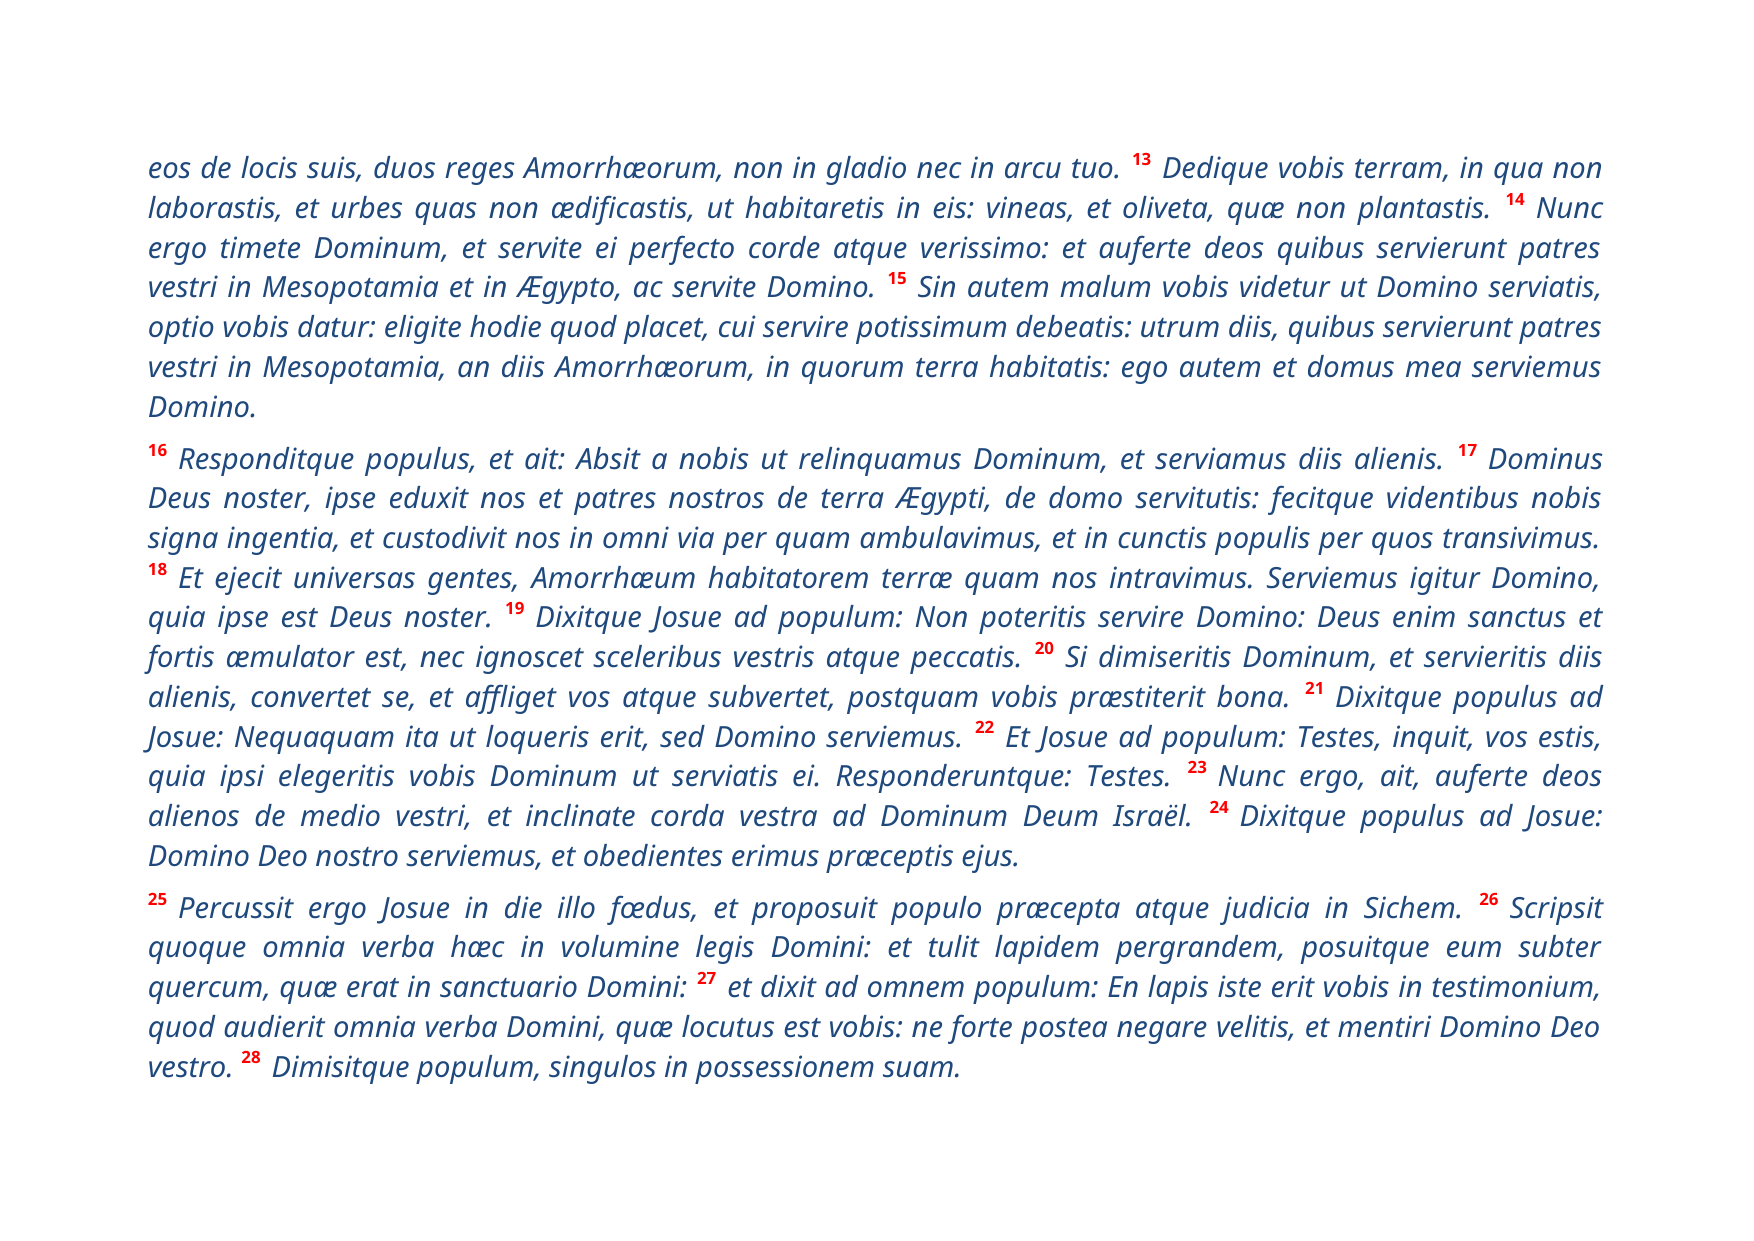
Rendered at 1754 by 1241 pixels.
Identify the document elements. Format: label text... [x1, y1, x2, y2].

text 25 Percussit ergo Josue in die illo fœdus, et proposuit populo præcepta atque judicia in Sichem. 26 Scripsit quoque omnia verba hæc in volumine legis Domini: et tulit lapidem pergrandem, posuitque eum subter quercum, quæ erat in sanctuario Domini: 27 et dixit ad omnem populum: En lapis iste erit vobis in testimonium, quod audierit omnia verba Domini, quæ locutus est vobis: ne forte postea negare velitis, et mentiri Domino Deo vestro. 28 Dimisitque populum, singulos in possessionem suam. [148, 887, 1606, 1086]
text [148, 148, 1606, 426]
text 16 Responditque populus, et ait: Absit a nobis ut relinquamus Dominum, et serviamus diis alienis. 17 Dominus Deus noster, ipse eduxit nos et patres nostros de terra Ægypti, de domo servitutis: fecitque videntibus nobis signa ingentia, et custodivit nos in omni via per quam ambulavimus, et in cunctis populis per quos transivimus. 18 Et ejecit universas gentes, Amorrhæum habitatorem terræ quam nos intravimus. Serviemus igitur Domino, quia ipse est Deus noster. 19 Dixitque Josue ad populum: Non poteritis servire Domino: Deus enim sanctus et fortis æmulator est, nec ignoscet sceleribus vestris atque peccatis. 20 Si dimiseritis Dominum, et servieritis diis alienis, convertet se, et affliget vos atque subvertet, postquam vobis præstiterit bona. 21 Dixitque populus ad Josue: Nequaquam ita ut loqueris erit, sed Domino serviemus. 22 Et Josue ad populum: Testes, inquit, vos estis, quia ipsi elegeritis vobis Dominum ut serviatis ei. Responderuntque: Testes. 23 Nunc ergo, ait, auferte deos alienos de medio vestri, et inclinate corda vestra ad Dominum Deum Israël. 24 Dixitque populus ad Josue: Domino Deo nostro serviemus, et obedientes erimus præceptis ejus. [148, 438, 1606, 874]
